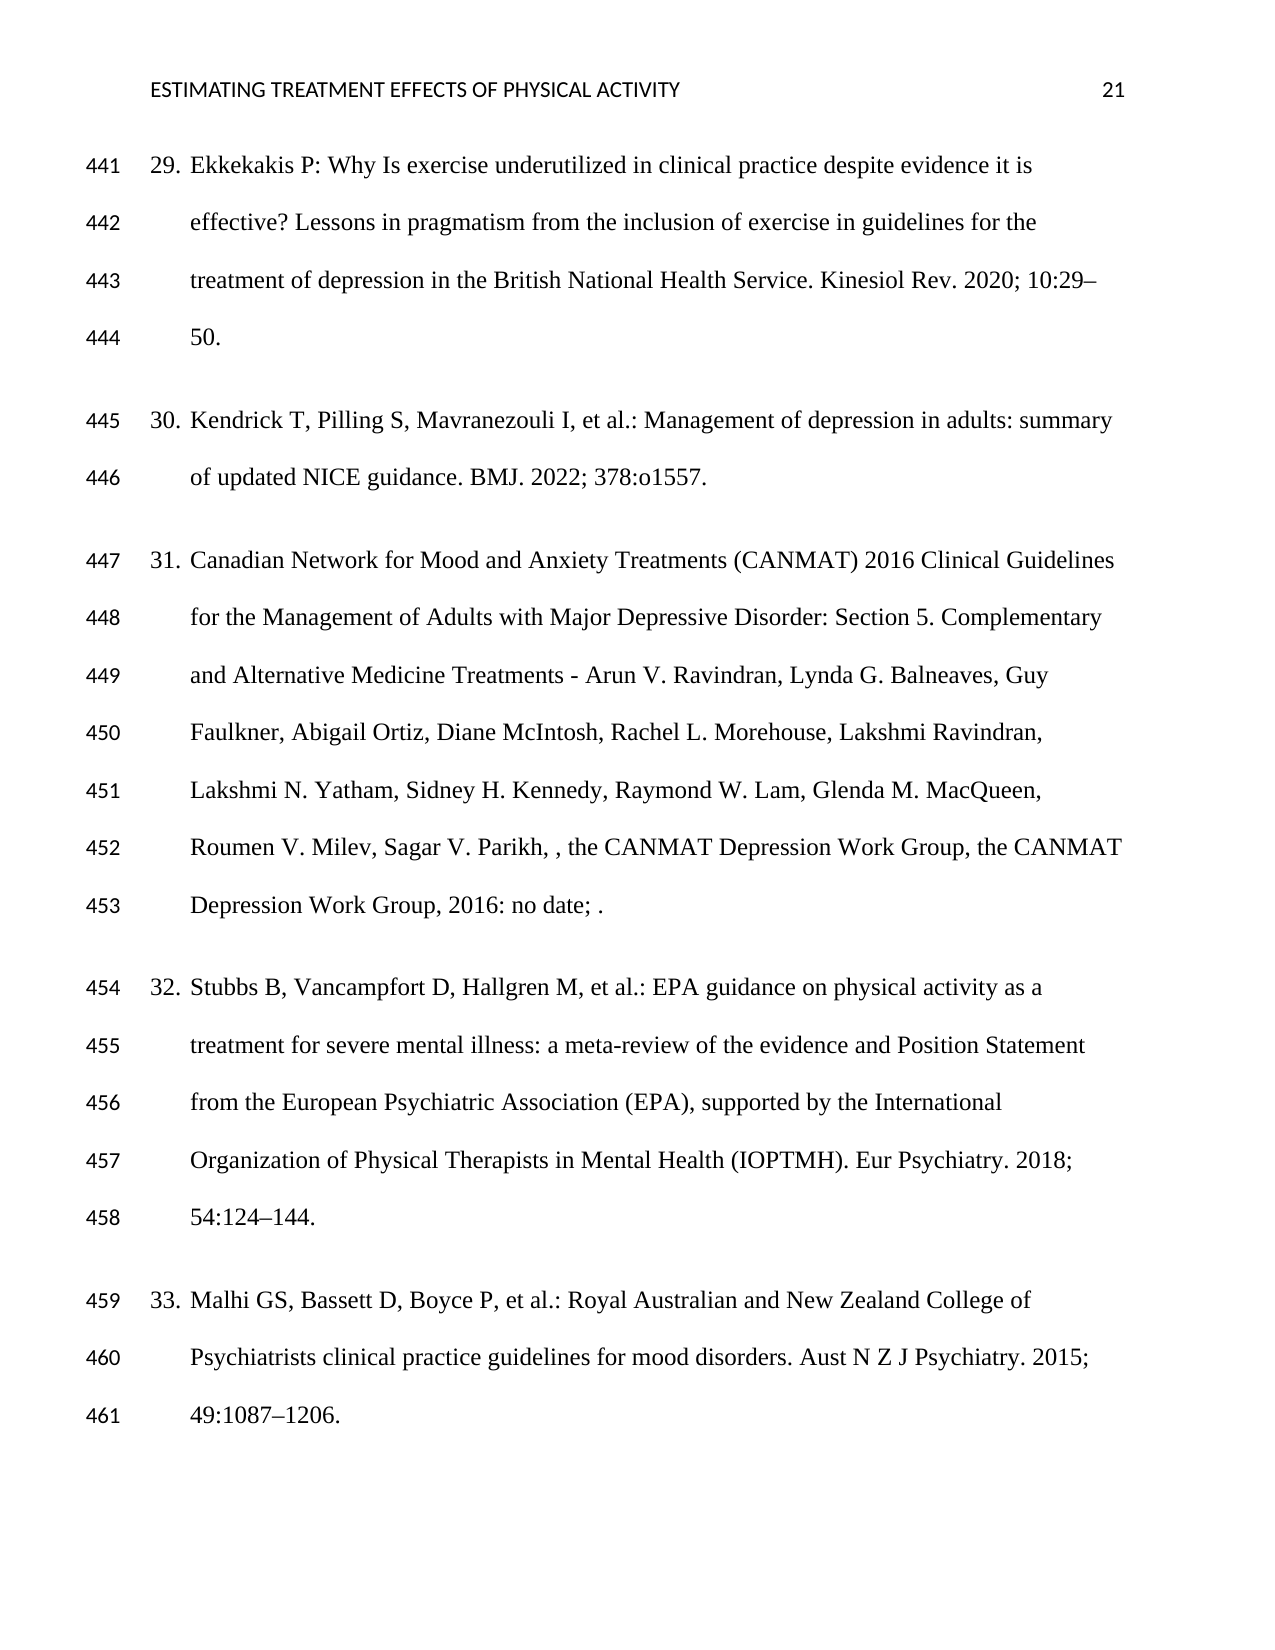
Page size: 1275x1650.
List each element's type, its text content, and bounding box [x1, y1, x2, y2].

text 32. Stubbs B, Vancampfort D, Hallgren M, et al.: EPA guidance on physical activity as a treatment for severe mental illness: a meta-review of the evidence and Position Statement from the European Psychiatric Association (EPA), supported by the International Organization of Physical Therapists in Mental Health (IOPTMH). Eur Psychiatry. 2018; 54:124–144. [150, 972, 1125, 1231]
text 31. Canadian Network for Mood and Anxiety Treatments (CANMAT) 2016 Clinical Guidelines for the Management of Adults with Major Depressive Disorder: Section 5. Complementary and Alternative Medicine Treatments - Arun V. Ravindran, Lynda G. Balneaves, Guy Faulkner, Abigail Ortiz, Diane McIntosh, Rachel L. Morehouse, Lakshmi Ravindran, Lakshmi N. Yatham, Sidney H. Kennedy, Raymond W. Lam, Glenda M. MacQueen, Roumen V. Milev, Sagar V. Parikh, , the CANMAT Depression Work Group, the CANMAT Depression Work Group, 2016: no date; . [150, 545, 1125, 919]
text 33. Malhi GS, Bassett D, Boyce P, et al.: Royal Australian and New Zealand College of Psychiatrists clinical practice guidelines for mood disorders. Aust N Z J Psychiatry. 2015; 49:1087–1206. [150, 1285, 1125, 1429]
text 30. Kendrick T, Pilling S, Mavranezouli I, et al.: Management of depression in adults: summary of updated NICE guidance. BMJ. 2022; 378:o1557. [150, 405, 1125, 491]
text 29. Ekkekakis P: Why Is exercise underutilized in clinical practice despite evidence it is effective? Lessons in pragmatism from the inclusion of exercise in guidelines for the treatment of depression in the British National Health Service. Kinesiol Rev. 2020; 10:29–50. [150, 150, 1125, 351]
